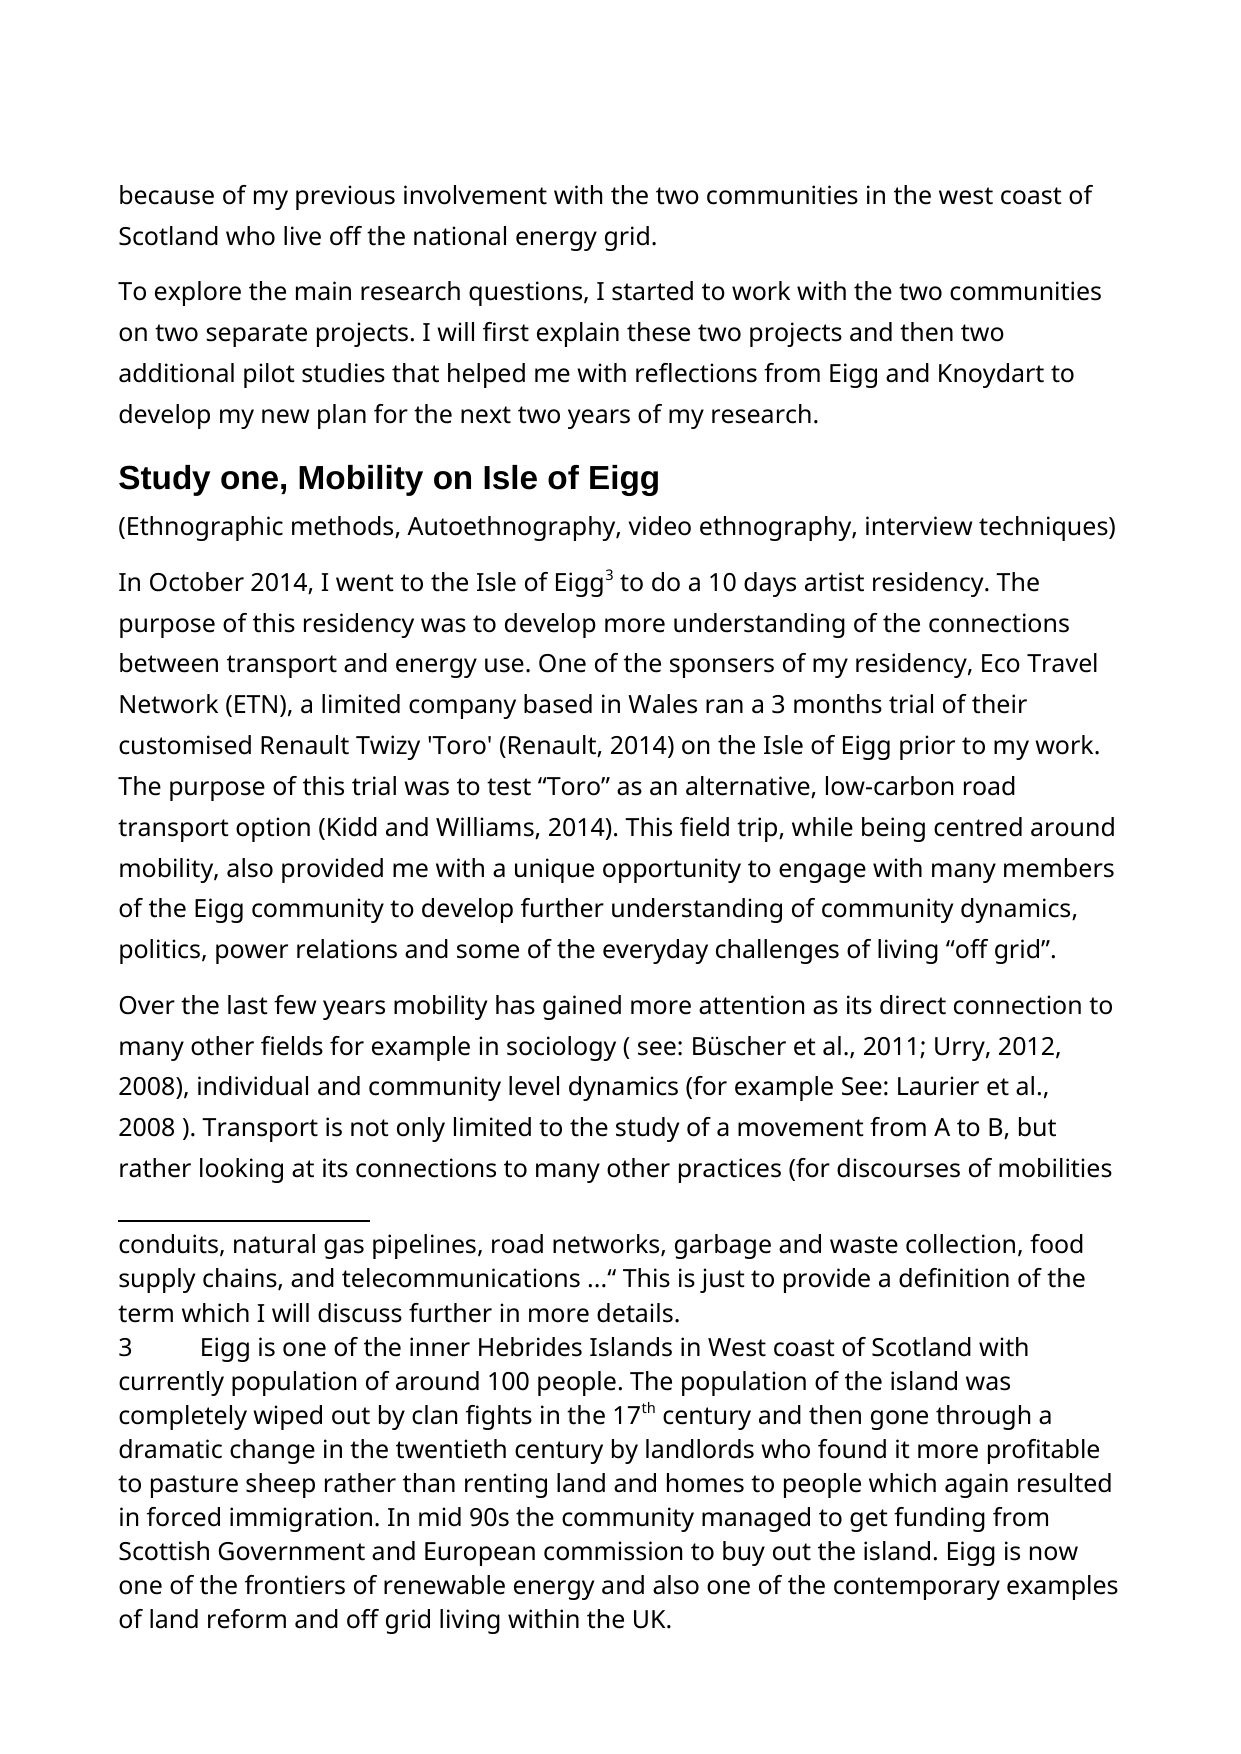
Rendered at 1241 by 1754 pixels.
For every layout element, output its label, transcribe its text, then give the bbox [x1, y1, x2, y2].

text In October 2014, I went to the Isle of Eigg to do a 10 days artist residency. The purpose of this residency was to develop more understanding of the connections between transport and energy use. One of the sponsers of my residency, Eco Travel Network (ETN), a limited company based in Wales ran a 3 months trial of their customised Renault Twizy 'Toro' (Renault, 2014) on the Isle of Eigg prior to my work. The purpose of this trial was to test “Toro” as an alternative, low-carbon road transport option (Kidd and Williams, 2014). This field trip, while being centred around mobility, also provided me with a unique opportunity to engage with many members of the Eigg community to develop further understanding of community dynamics, politics, power relations and some of the everyday challenges of living “off grid”. [118, 564, 1122, 966]
subtitle Study one, Mobility on Isle of Eigg [118, 458, 1122, 496]
text To explore the main research questions, I started to work with the two communities on two separate projects. I will first explain these two projects and then two additional pilot studies that helped me with reflections from Eigg and Knoydart to develop my new plan for the next two years of my research. [118, 274, 1122, 430]
text (Ethnographic methods, Autoethnography, video ethnography, interview techniques) [118, 509, 1122, 543]
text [118, 178, 1122, 252]
text Over the last few years mobility has gained more attention as its direct connection to many other fields for example in sociology ( see: Büscher et al., 2011; Urry, 2012, 2008), individual and community level dynamics (for example See: Laurier et al., 2008 ). Transport is not only limited to the study of a movement from A to B, but rather looking at its connections to many other practices (for discourses of mobilities see: Doughty and Murray, 2014). Eigg is no exception. Looking at mobility on this island opened many discussions and conversations around a variety of topics, for instance education, tourism, personal space, the relationships between the individuals and their communities and so on. [118, 987, 1122, 1185]
